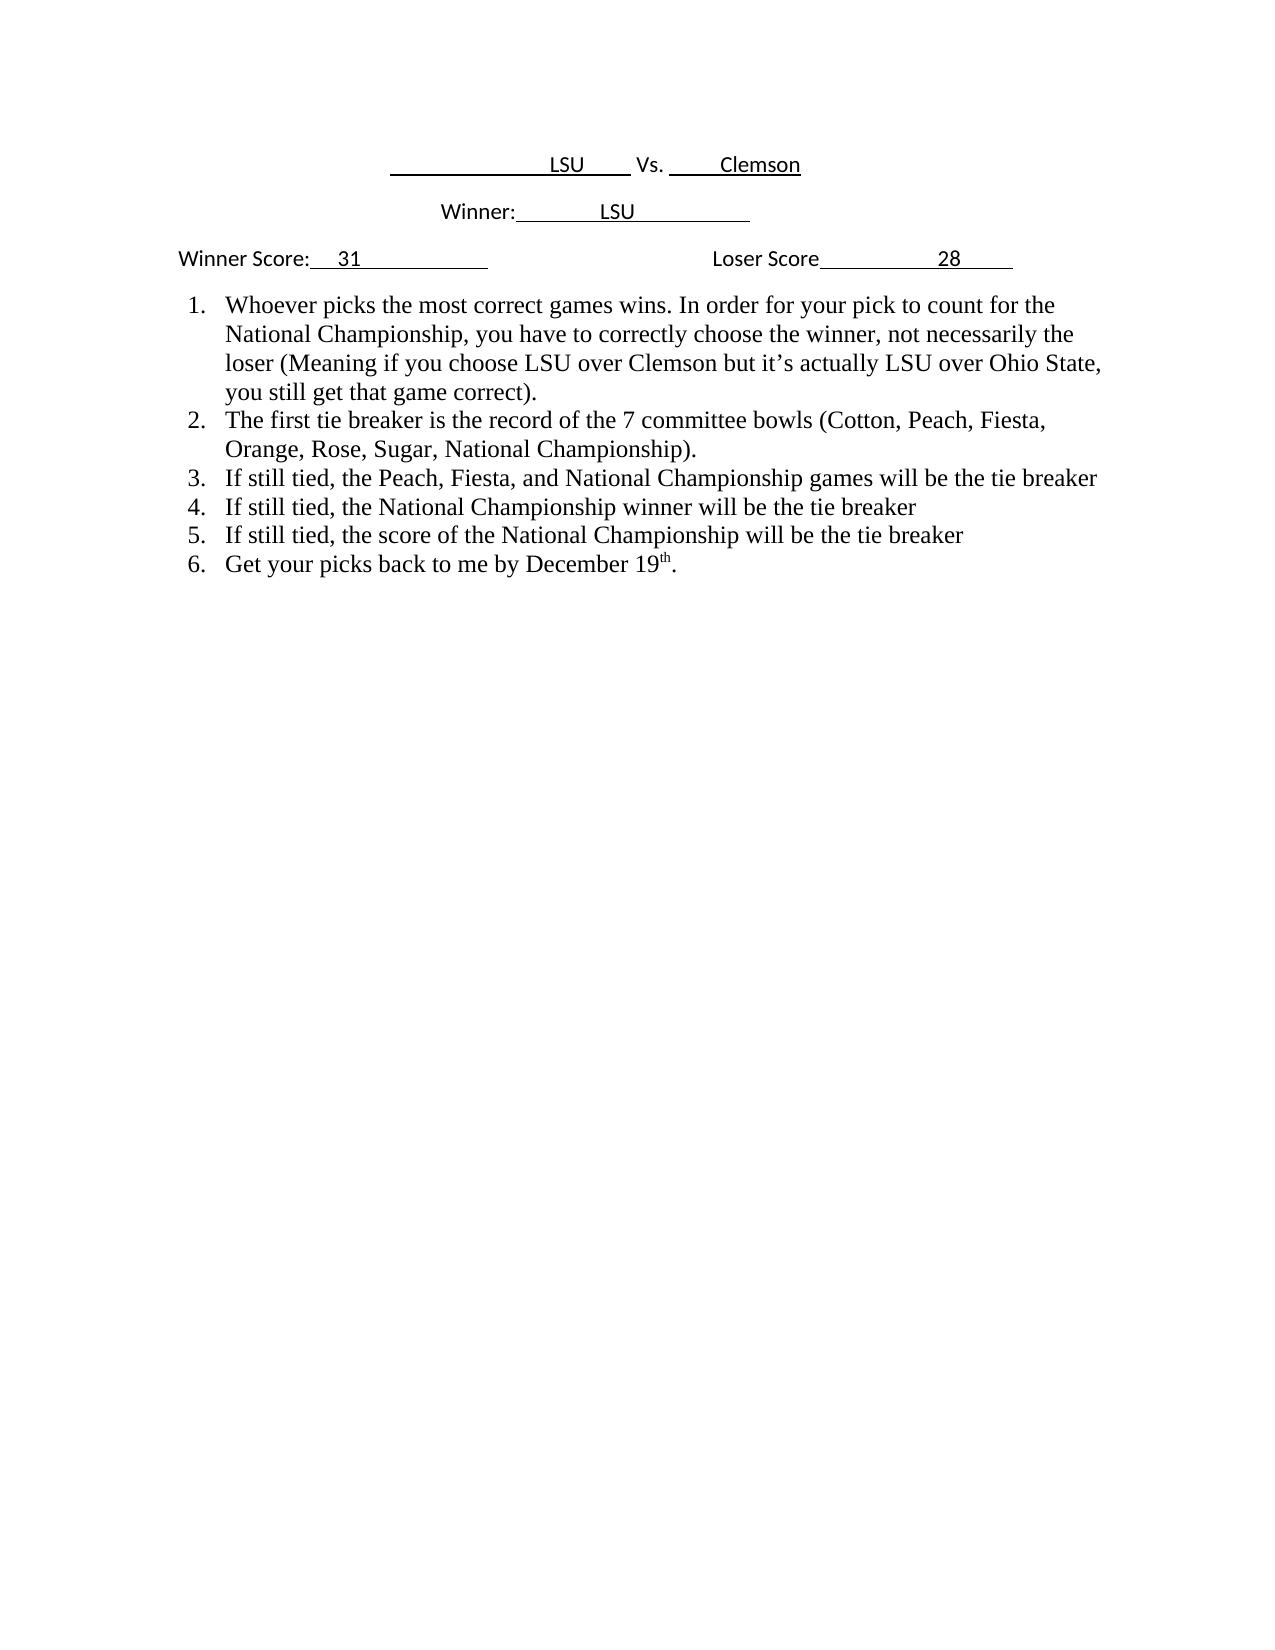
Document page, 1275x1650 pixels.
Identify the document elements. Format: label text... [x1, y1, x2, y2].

list Get your picks back to me by December 19th. [187, 549, 1125, 578]
text Winner Score: 31 Loser Score 28 [66, 244, 1125, 272]
list Whoever picks the most correct games wins. In order for your pick to count for the National Championship, you have to correctly choose the winner, not necessarily the loser (Meaning if you choose LSU over Clemson but it’s actually LSU over Ohio State, you still get that game correct). [187, 291, 1125, 406]
list The first tie breaker is the record of the 7 committee bowls (Cotton, Peach, Fiesta, Orange, Rose, Sugar, National Championship). [187, 406, 1125, 463]
text Winner: LSU [66, 197, 1125, 225]
text LSU Vs. Clemson [66, 150, 1125, 178]
list If still tied, the National Championship winner will be the tie breaker [187, 492, 1125, 521]
list If still tied, the Peach, Fiesta, and National Championship games will be the tie breaker [187, 463, 1125, 492]
list If still tied, the score of the National Championship will be the tie breaker [187, 521, 1125, 549]
